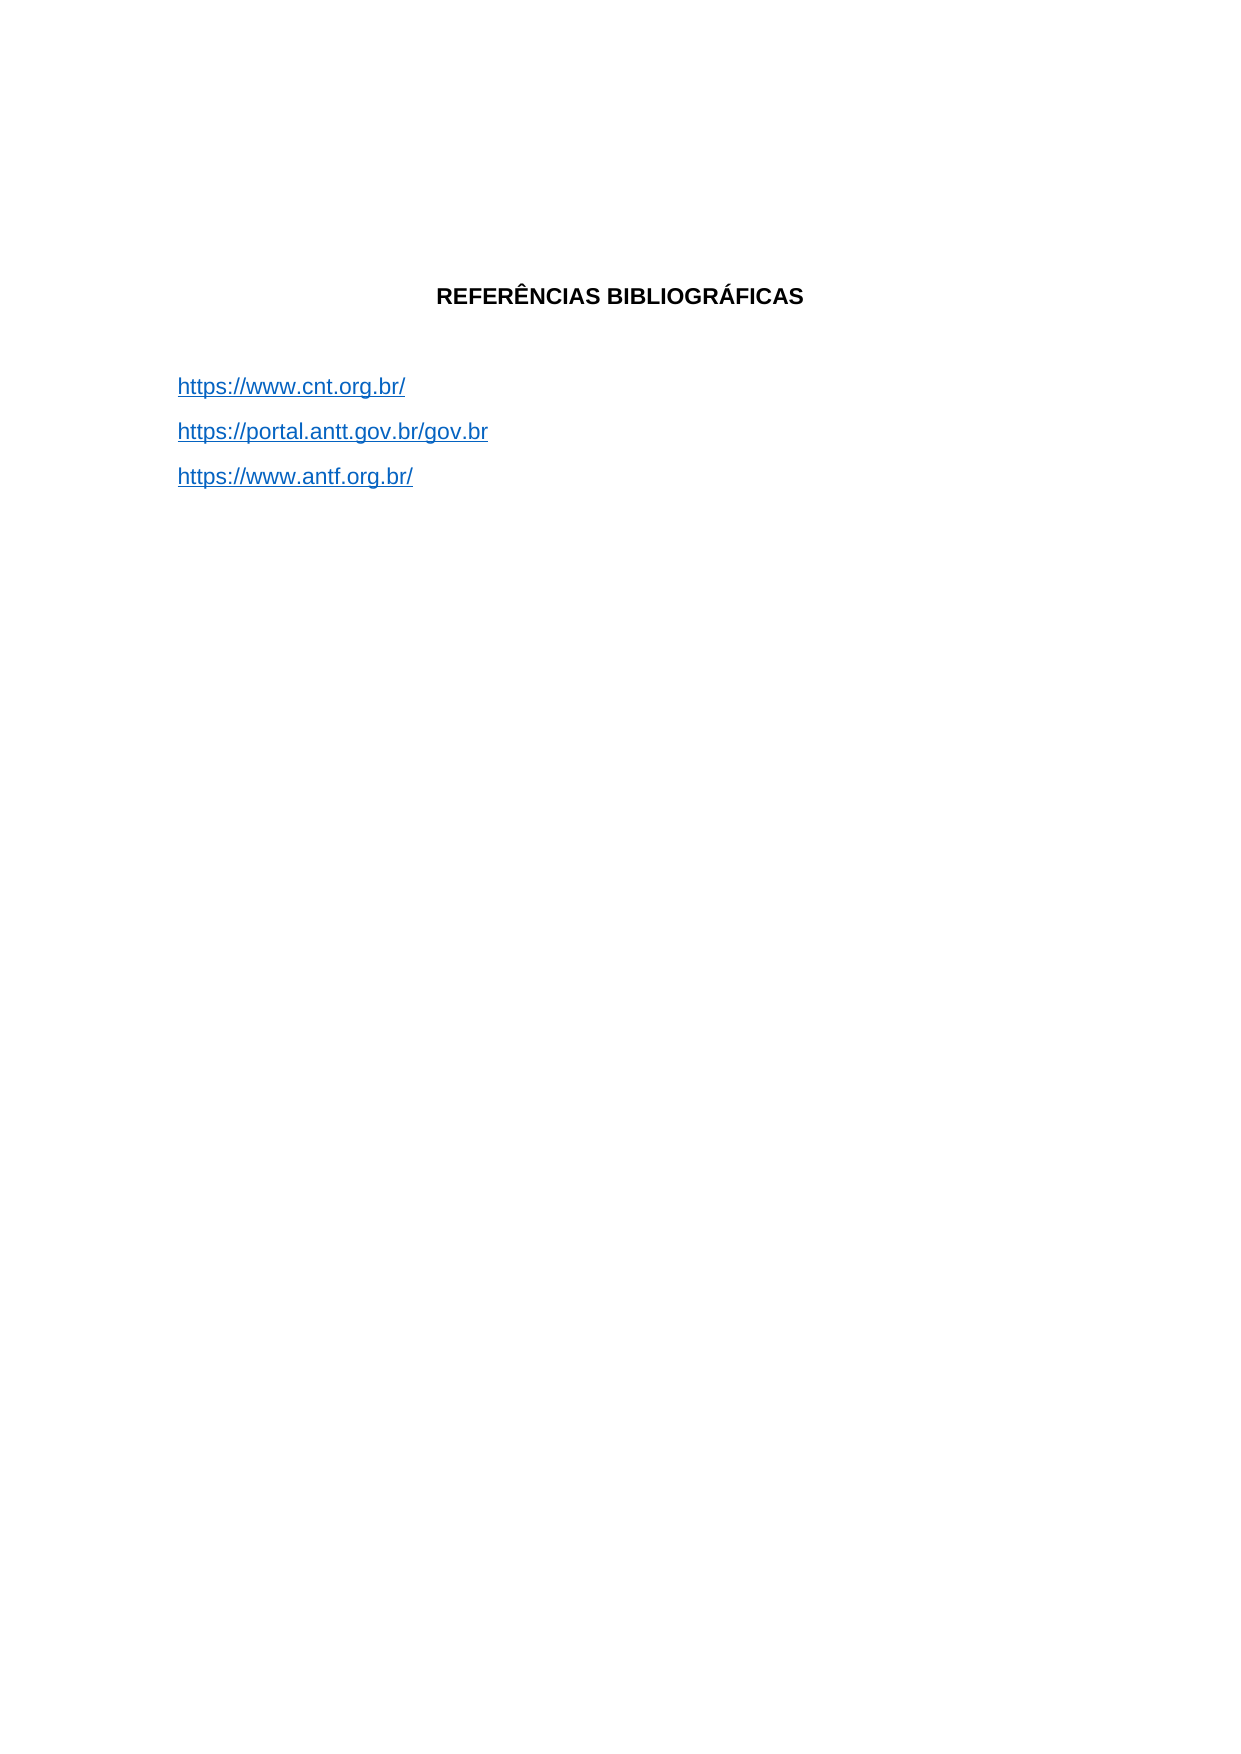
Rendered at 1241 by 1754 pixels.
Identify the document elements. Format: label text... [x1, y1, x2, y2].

text https://www.cnt.org.br/ [177, 373, 1063, 399]
text REFERÊNCIAS BIBLIOGRÁFICAS [177, 283, 1063, 309]
text https://www.antf.org.br/ [177, 463, 1063, 490]
text https://portal.antt.gov.br/gov.br [177, 418, 1063, 444]
